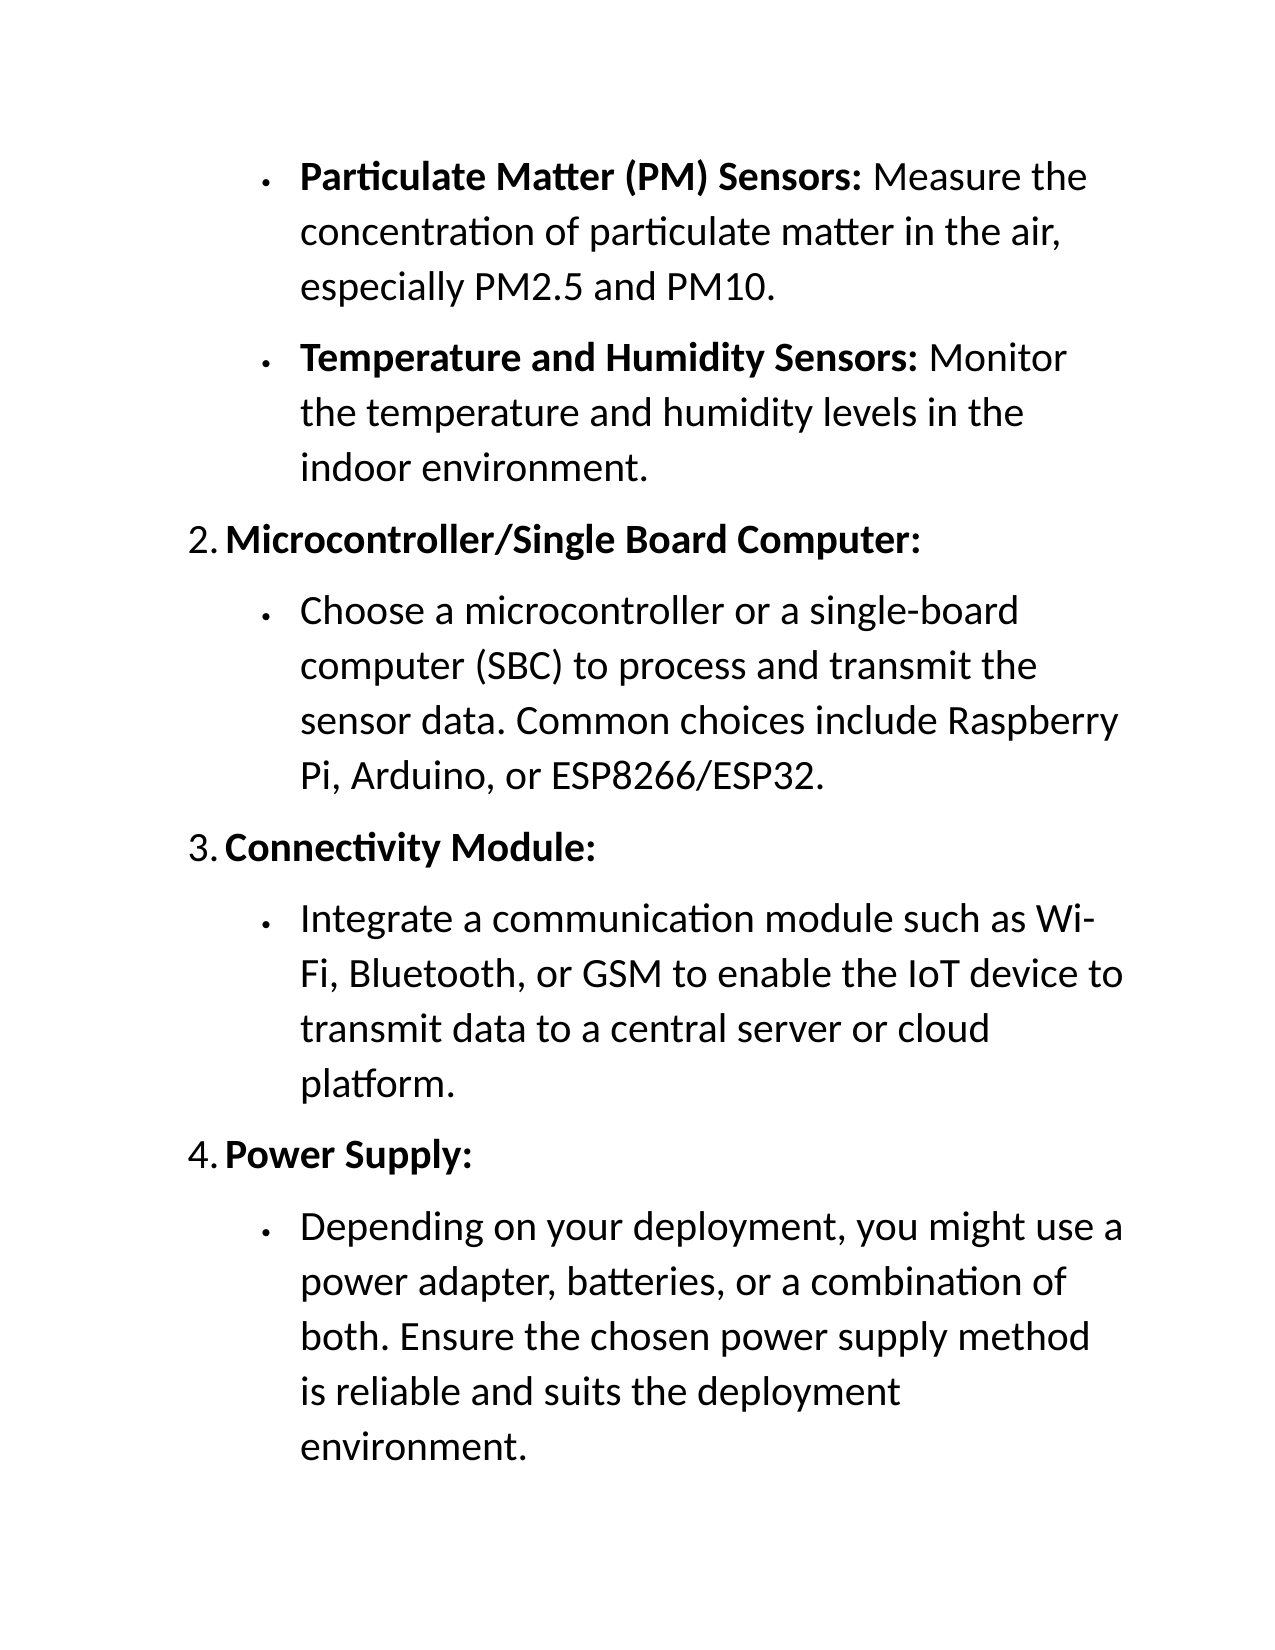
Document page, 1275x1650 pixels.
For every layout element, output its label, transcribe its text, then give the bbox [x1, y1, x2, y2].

list Power Supply: [187, 1128, 1125, 1179]
list Microcontroller/Single Board Computer: [187, 513, 1125, 563]
list Connectivity Module: [187, 821, 1125, 871]
list Depending on your deployment, you might use a power adapter, batteries, or a combination of both. Ensure the chosen power supply method is reliable and suits the deployment environment. [262, 1200, 1125, 1470]
list Particulate Matter (PM) Sensors: Measure the concentration of particulate matter in the air, especially PM2.5 and PM10. [262, 150, 1125, 311]
list Temperature and Humidity Sensors: Monitor the temperature and humidity levels in the indoor environment. [262, 331, 1125, 492]
list Choose a microcontroller or a single-board computer (SBC) to process and transmit the sensor data. Common choices include Raspberry Pi, Arduino, or ESP8266/ESP32. [262, 584, 1125, 800]
list Integrate a communication module such as Wi-Fi, Bluetooth, or GSM to enable the IoT device to transmit data to a central server or cloud platform. [262, 892, 1125, 1108]
